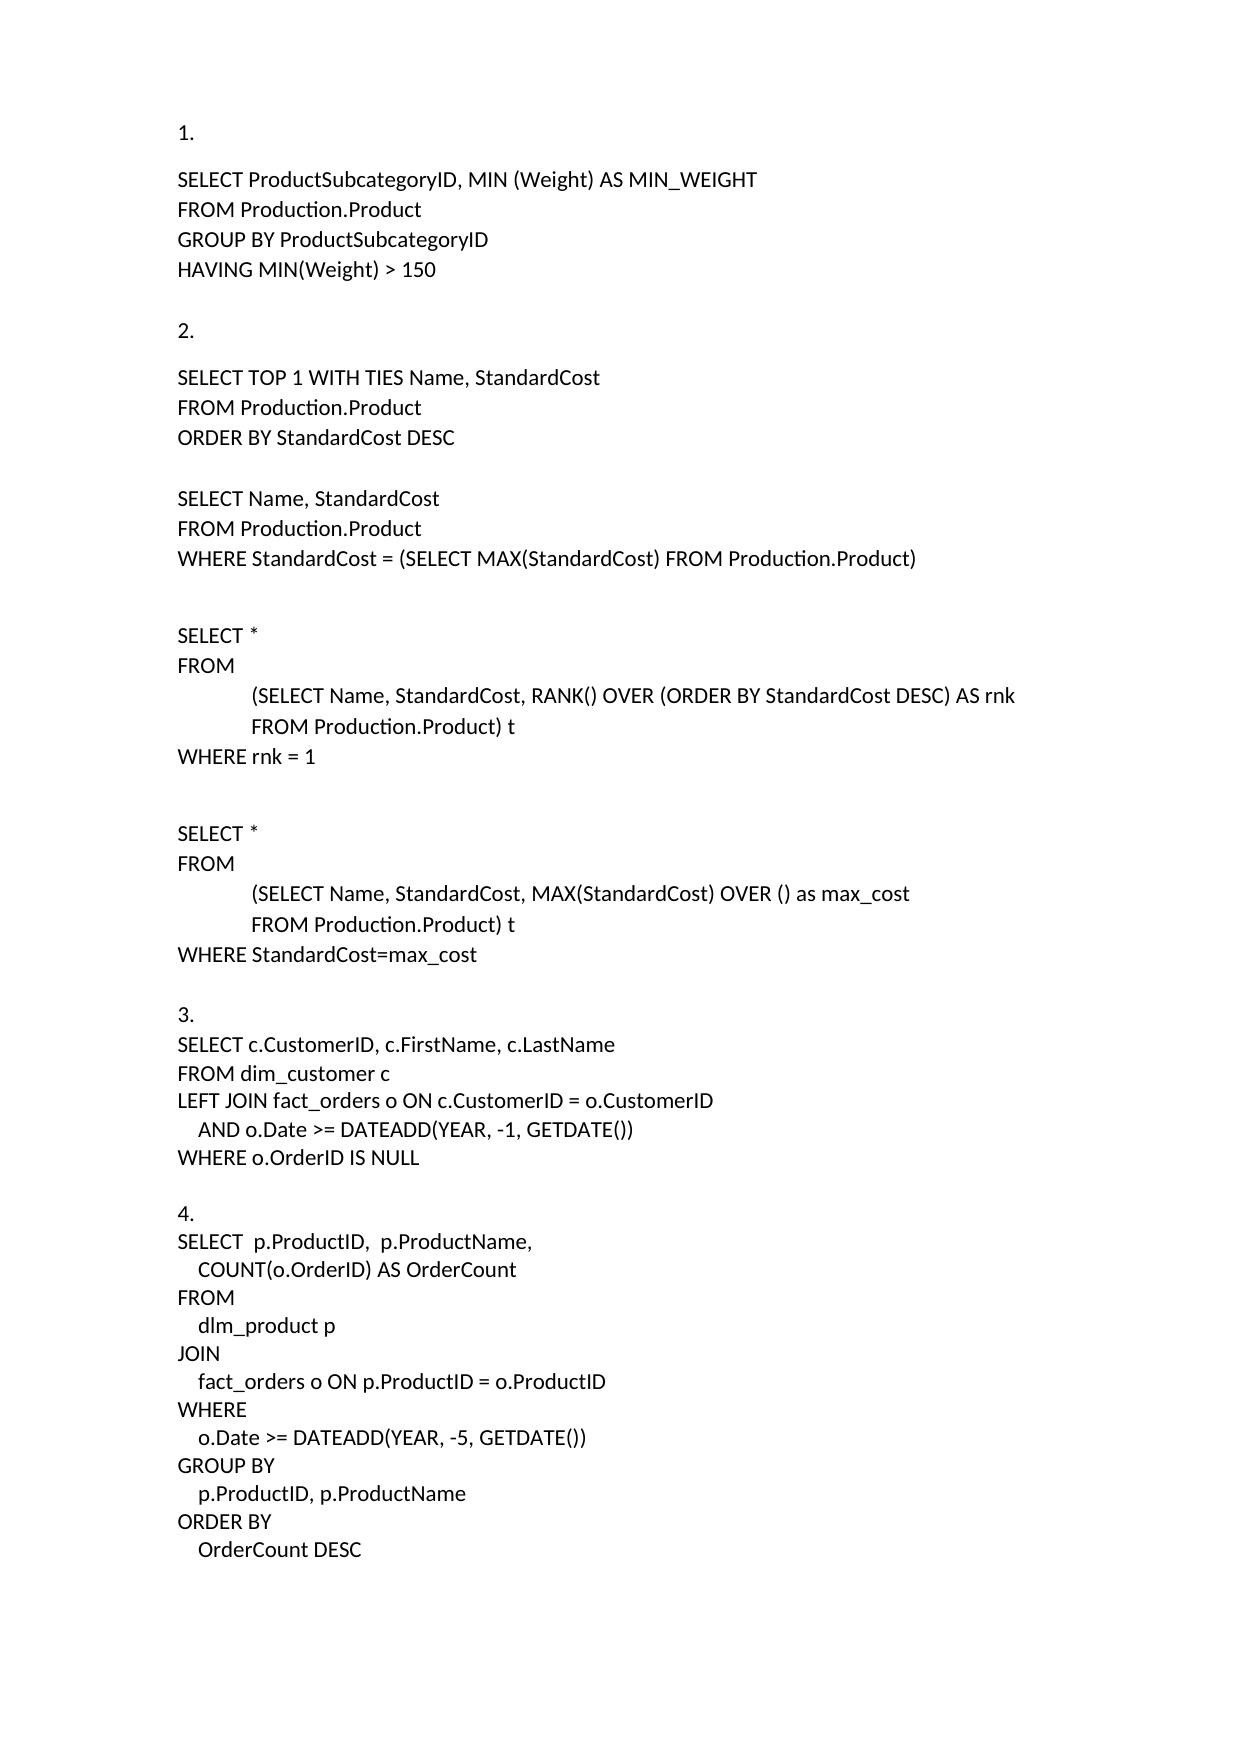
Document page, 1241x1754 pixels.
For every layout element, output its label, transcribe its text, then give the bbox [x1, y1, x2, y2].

text SELECT c.CustomerID, c.FirstName, c.LastName [177, 1031, 1152, 1059]
text 4. [177, 1199, 1152, 1227]
text SELECT * [177, 819, 1152, 847]
text FROM [177, 849, 1152, 877]
text ORDER BY StandardCost DESC [177, 423, 1152, 451]
text (SELECT Name, StandardCost, MAX(StandardCost) OVER () as max_cost [177, 879, 1152, 908]
text WHERE StandardCost = (SELECT MAX(StandardCost) FROM Production.Product) [177, 544, 1152, 572]
text fact_orders o ON p.ProductID = o.ProductID [177, 1367, 1152, 1395]
text SELECT * [177, 621, 1152, 649]
text OrderCount DESC [177, 1535, 1152, 1563]
text SELECT ProductSubcategoryID, MIN (Weight) AS MIN_WEIGHT [177, 165, 1152, 193]
text FROM dim_customer c [177, 1059, 1152, 1087]
text FROM Production.Product [177, 195, 1152, 223]
text (SELECT Name, StandardCost, RANK() OVER (ORDER BY StandardCost DESC) AS rnk [177, 682, 1152, 710]
text FROM Production.Product [177, 393, 1152, 421]
text 3. [177, 1000, 1152, 1028]
text SELECT p.ProductID, p.ProductName, [177, 1227, 1152, 1255]
text AND o.Date >= DATEADD(YEAR, -1, GETDATE()) [177, 1115, 1152, 1143]
text SELECT TOP 1 WITH TIES Name, StandardCost [177, 363, 1152, 391]
text COUNT(o.OrderID) AS OrderCount [177, 1255, 1152, 1283]
text FROM Production.Product [177, 514, 1152, 542]
text LEFT JOIN fact_orders o ON c.CustomerID = o.CustomerID [177, 1087, 1152, 1115]
text p.ProductID, p.ProductName [177, 1479, 1152, 1507]
text o.Date >= DATEADD(YEAR, -5, GETDATE()) [177, 1423, 1152, 1451]
text 2. [177, 316, 1152, 344]
text WHERE StandardCost=max_cost [177, 940, 1152, 968]
text FROM Production.Product) t [177, 712, 1152, 740]
text WHERE o.OrderID IS NULL [177, 1143, 1152, 1171]
text GROUP BY ProductSubcategoryID [177, 225, 1152, 253]
text 1. [177, 118, 1152, 146]
text GROUP BY [177, 1451, 1152, 1479]
text WHERE [177, 1395, 1152, 1423]
text JOIN [177, 1339, 1152, 1367]
text dlm_product p [177, 1311, 1152, 1339]
text FROM [177, 1283, 1152, 1311]
text HAVING MIN(Weight) > 150 [177, 256, 1152, 284]
text FROM [177, 651, 1152, 679]
text ORDER BY [177, 1507, 1152, 1535]
text SELECT Name, StandardCost [177, 484, 1152, 512]
text FROM Production.Product) t [177, 910, 1152, 938]
text WHERE rnk = 1 [177, 742, 1152, 770]
